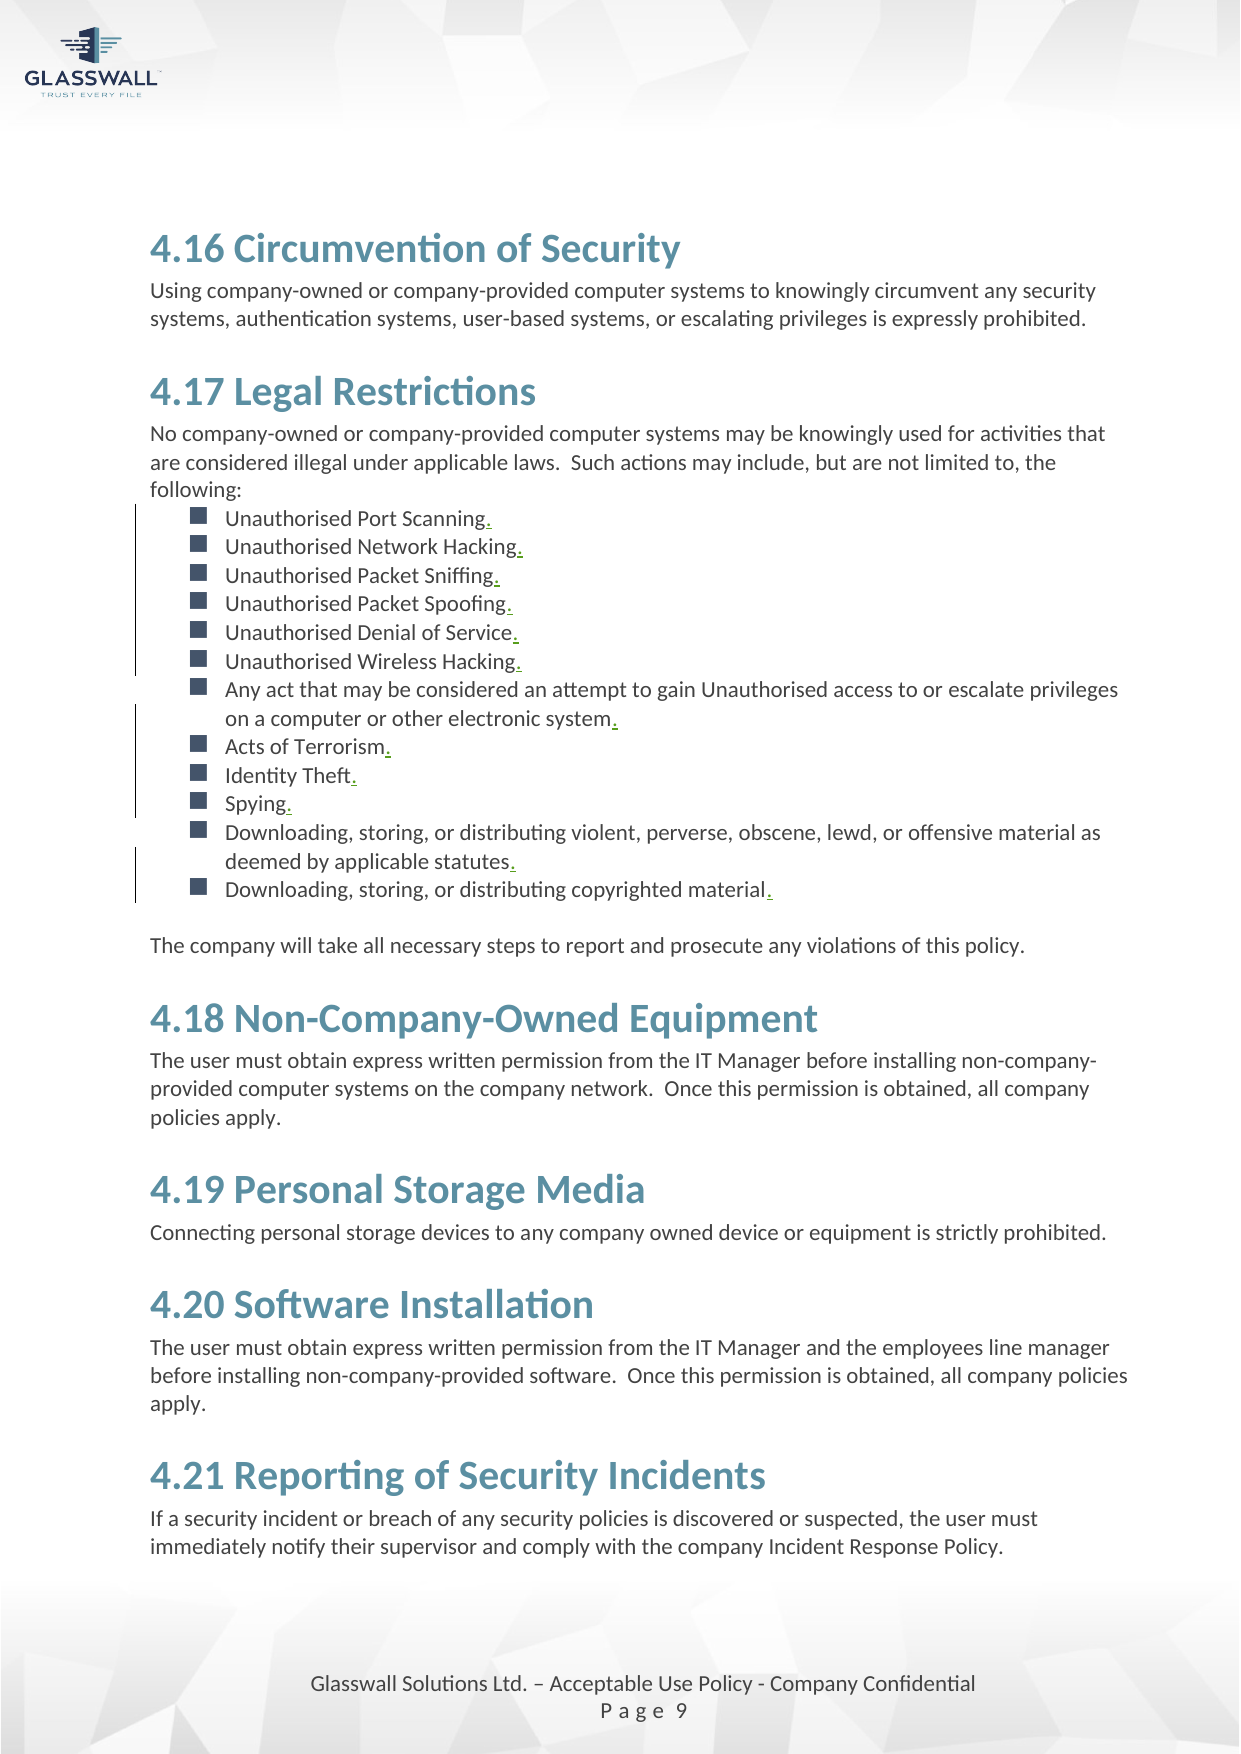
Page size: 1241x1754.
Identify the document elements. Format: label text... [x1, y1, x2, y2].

text The user must obtain express written permission from the IT Manager before installing non-company-provided computer systems on the company network. Once this permission is obtained, all company policies apply. [150, 1047, 1137, 1131]
text Connecting personal storage devices to any company owned device or equipment is strictly prohibited. [150, 1218, 1137, 1246]
subtitle 4.17 Legal Restrictions [150, 365, 1137, 416]
picture [0, 0, 1240, 163]
list Unauthorised Port Scanning [187, 504, 1137, 532]
list Spying [187, 789, 1137, 818]
list Unauthorised Network Hacking [187, 532, 1137, 561]
text The company will take all necessary steps to report and prosecute any violations of this policy. [150, 931, 1137, 959]
subtitle 4.20 Software Installation [150, 1278, 1137, 1329]
list Unauthorised Wireless Hacking [187, 647, 1137, 676]
list Downloading, storing, or distributing copyrighted material [187, 875, 1137, 903]
subtitle 4.19 Personal Storage Media [150, 1163, 1137, 1214]
text The user must obtain express written permission from the IT Manager and the employees line manager before installing non-company-provided software. Once this permission is obtained, all company policies apply. [150, 1333, 1137, 1417]
list Acts of Terrorism [187, 732, 1137, 761]
list Unauthorised Denial of Service [187, 618, 1137, 647]
subtitle 4.21 Reporting of Security Incidents [150, 1449, 1137, 1500]
text No company-owned or company-provided computer systems may be knowingly used for activities that are considered illegal under applicable laws. Such actions may include, but are not limited to, the following: [150, 419, 1137, 504]
list Downloading, storing, or distributing violent, perverse, obscene, lewd, or offensive material as deemed by applicable statutes [187, 818, 1137, 875]
list Unauthorised Packet Spoofing [187, 589, 1137, 618]
subtitle 4.16 Circumvention of Security [150, 222, 1137, 272]
subtitle 4.18 Non-Company-Owned Equipment [150, 992, 1137, 1042]
text If a security incident or breach of any security policies is discovered or suspected, the user must immediately notify their supervisor and comply with the company Incident Response Policy. [150, 1504, 1137, 1560]
text Using company-owned or company-provided computer systems to knowingly circumvent any security systems, authentication systems, user-based systems, or escalating privileges is expressly prohibited. [150, 276, 1137, 332]
list Identity Theft [187, 761, 1137, 789]
picture [2, 1581, 1239, 1754]
list Any act that may be considered an attempt to gain Unauthorised access to or escalate privileges on a computer or other electronic system [187, 676, 1137, 732]
list Unauthorised Packet Sniffing [187, 561, 1137, 589]
